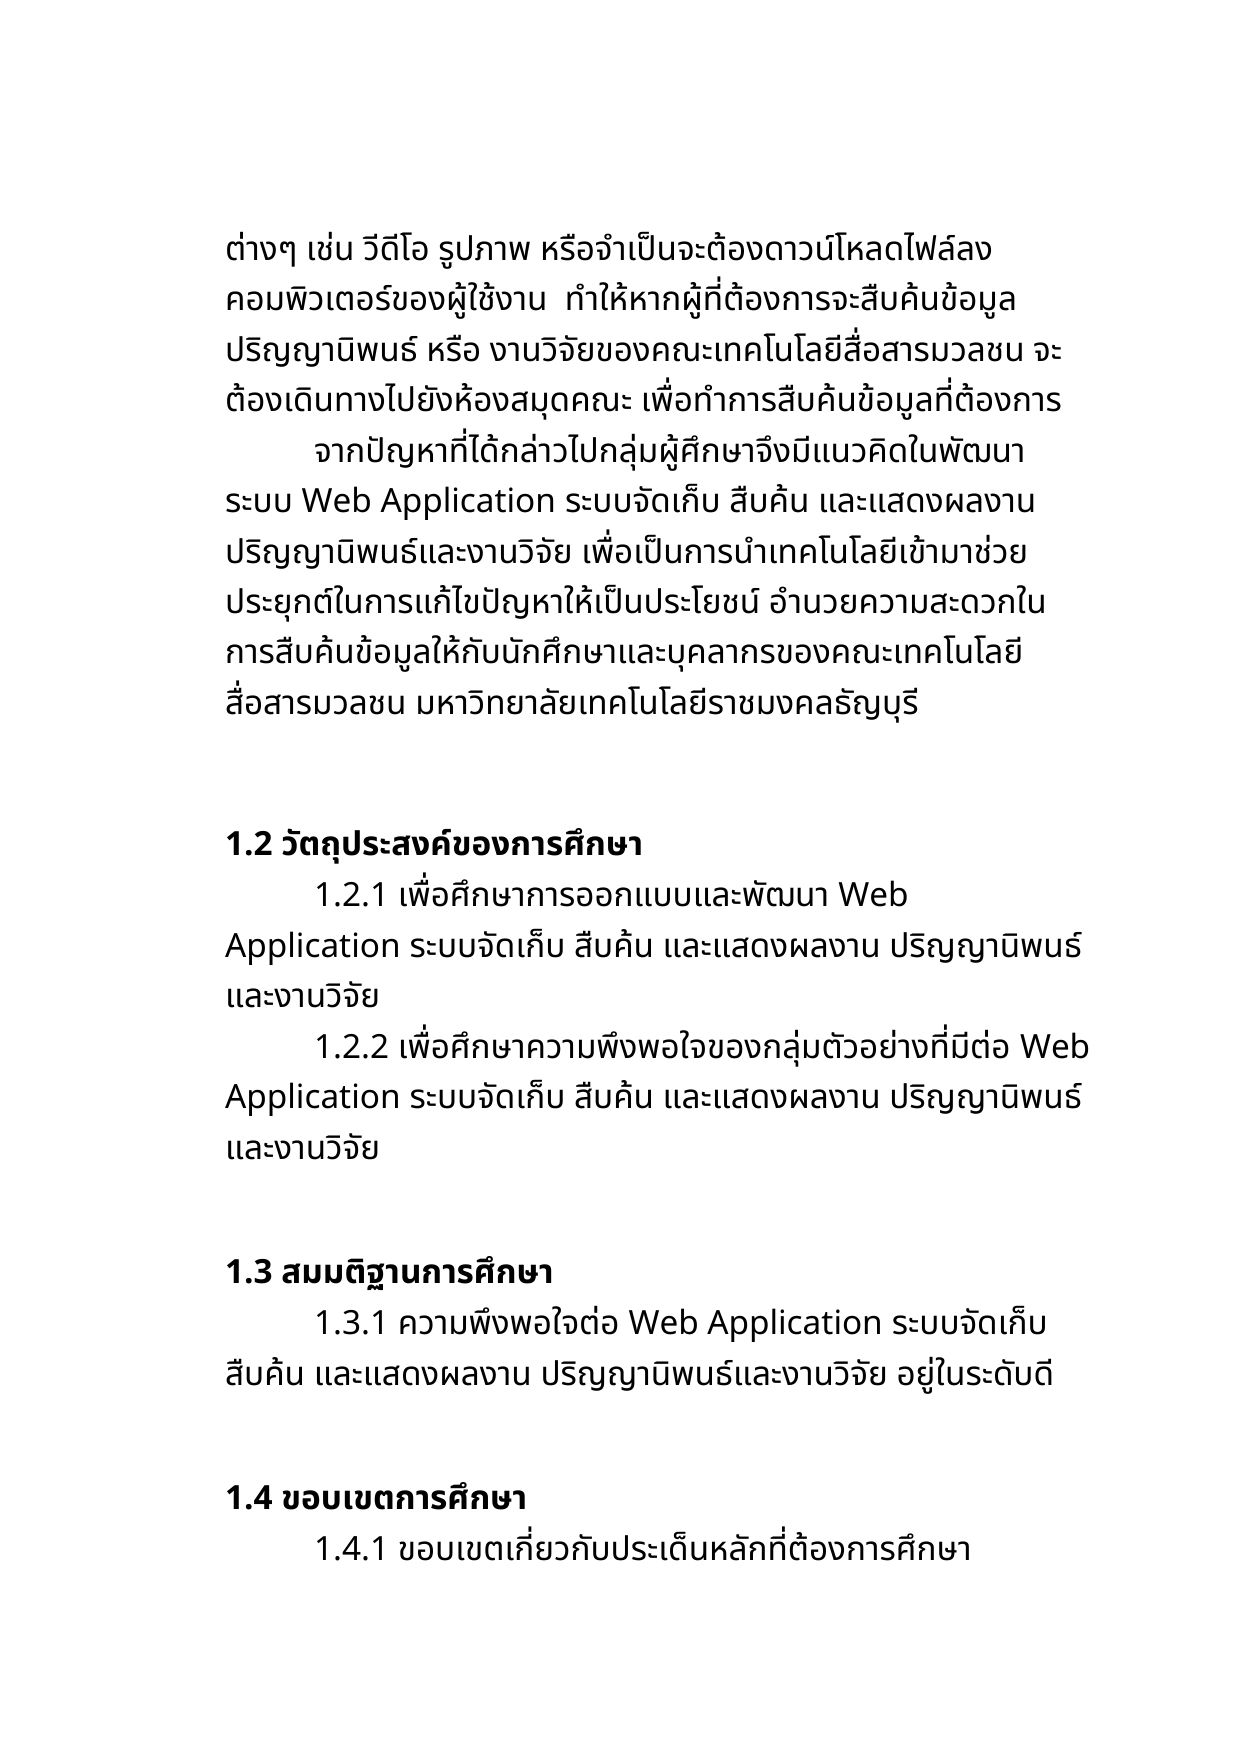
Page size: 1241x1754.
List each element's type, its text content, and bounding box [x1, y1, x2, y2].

text 1.3.1 ความพึงพอใจต่อ Web Application ระบบจัดเก็บ สืบค้น และแสดงผลงาน ปริญญานิพนธ์และงานวิจัย อยู่ในระดับดี [225, 1299, 1090, 1400]
text 1.4.1 ขอบเขตเกี่ยวกับประเด็นหลักที่ต้องการศึกษา [225, 1525, 1090, 1575]
text 1.2 วัตถุประสงค์ของการศึกษา [225, 820, 1090, 871]
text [225, 225, 1090, 427]
text จากปัญหาที่ได้กล่าวไปกลุ่มผู้ศึกษาจึงมีแนวคิดในพัฒนาระบบ Web Application ระบบจัดเก็บ สืบค้น และแสดงผลงาน ปริญญานิพนธ์และงานวิจัย เพื่อเป็นการนำเทคโนโลยีเข้ามาช่วยประยุกต์ในการแก้ไขปัญหาให้เป็นประโยชน์ อำนวยความสะดวกในการสืบค้นข้อมูลให้กับนักศึกษาและบุคลากรของคณะเทคโนโลยีสื่อสารมวลชน มหาวิทยาลัยเทคโนโลยีราชมงคลธัญบุรี [225, 427, 1090, 729]
text 1.2.1 เพื่อศึกษาการออกแบบและพัฒนา Web Application ระบบจัดเก็บ สืบค้น และแสดงผลงาน ปริญญานิพนธ์และงานวิจัย [225, 871, 1090, 1022]
text 1.4 ขอบเขตการศึกษา [225, 1474, 1090, 1525]
text 1.2.2 เพื่อศึกษาความพึงพอใจของกลุ่มตัวอย่างที่มีต่อ Web Application ระบบจัดเก็บ สืบค้น และแสดงผลงาน ปริญญานิพนธ์และงานวิจัย [225, 1022, 1090, 1174]
text 1.3 สมมติฐานการศึกษา [225, 1248, 1090, 1299]
